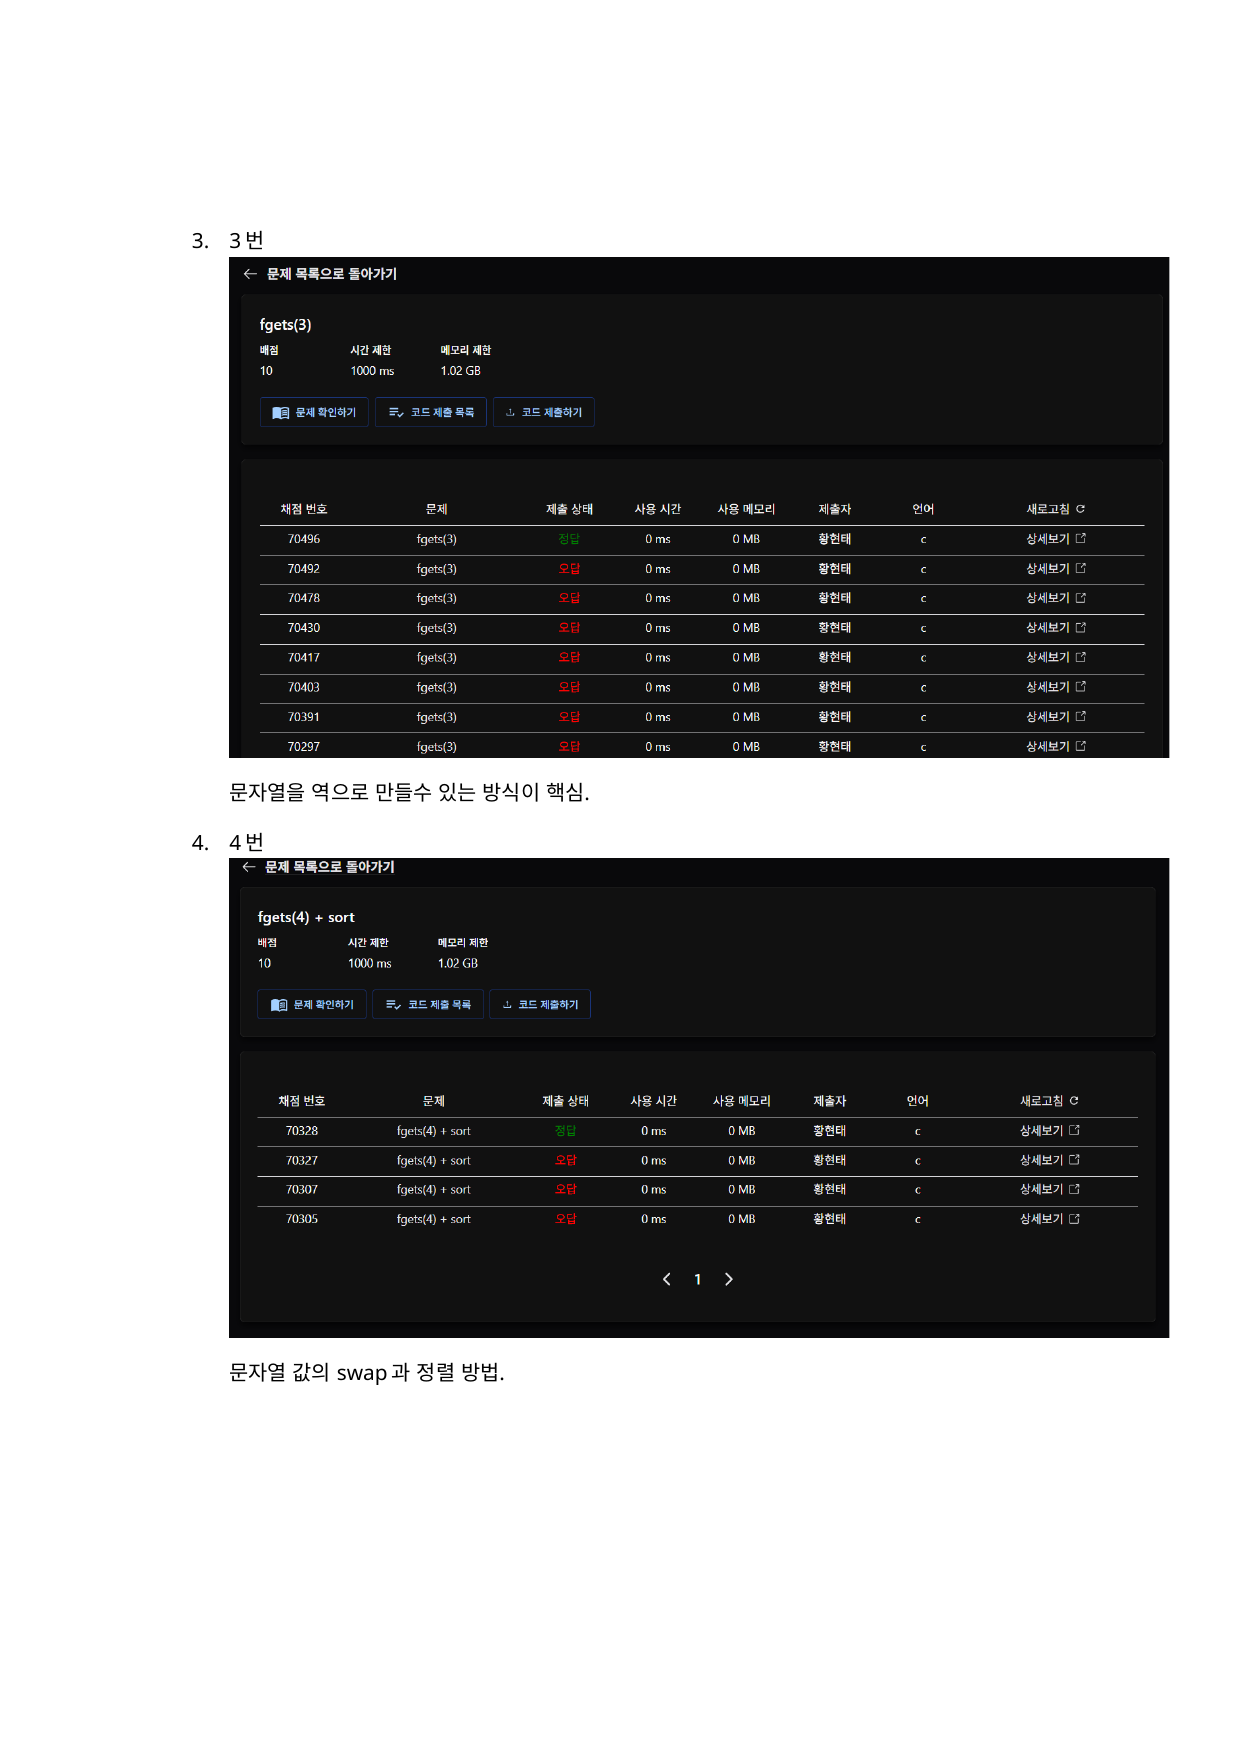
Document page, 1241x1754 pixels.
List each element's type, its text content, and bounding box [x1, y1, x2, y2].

picture [229, 257, 1170, 758]
list 문자열 값의 swap과 정렬 방법. [229, 1356, 1090, 1387]
list 문자열을 역으로 만들수 있는 방식이 핵심. [229, 777, 1090, 807]
picture [229, 858, 1170, 1338]
